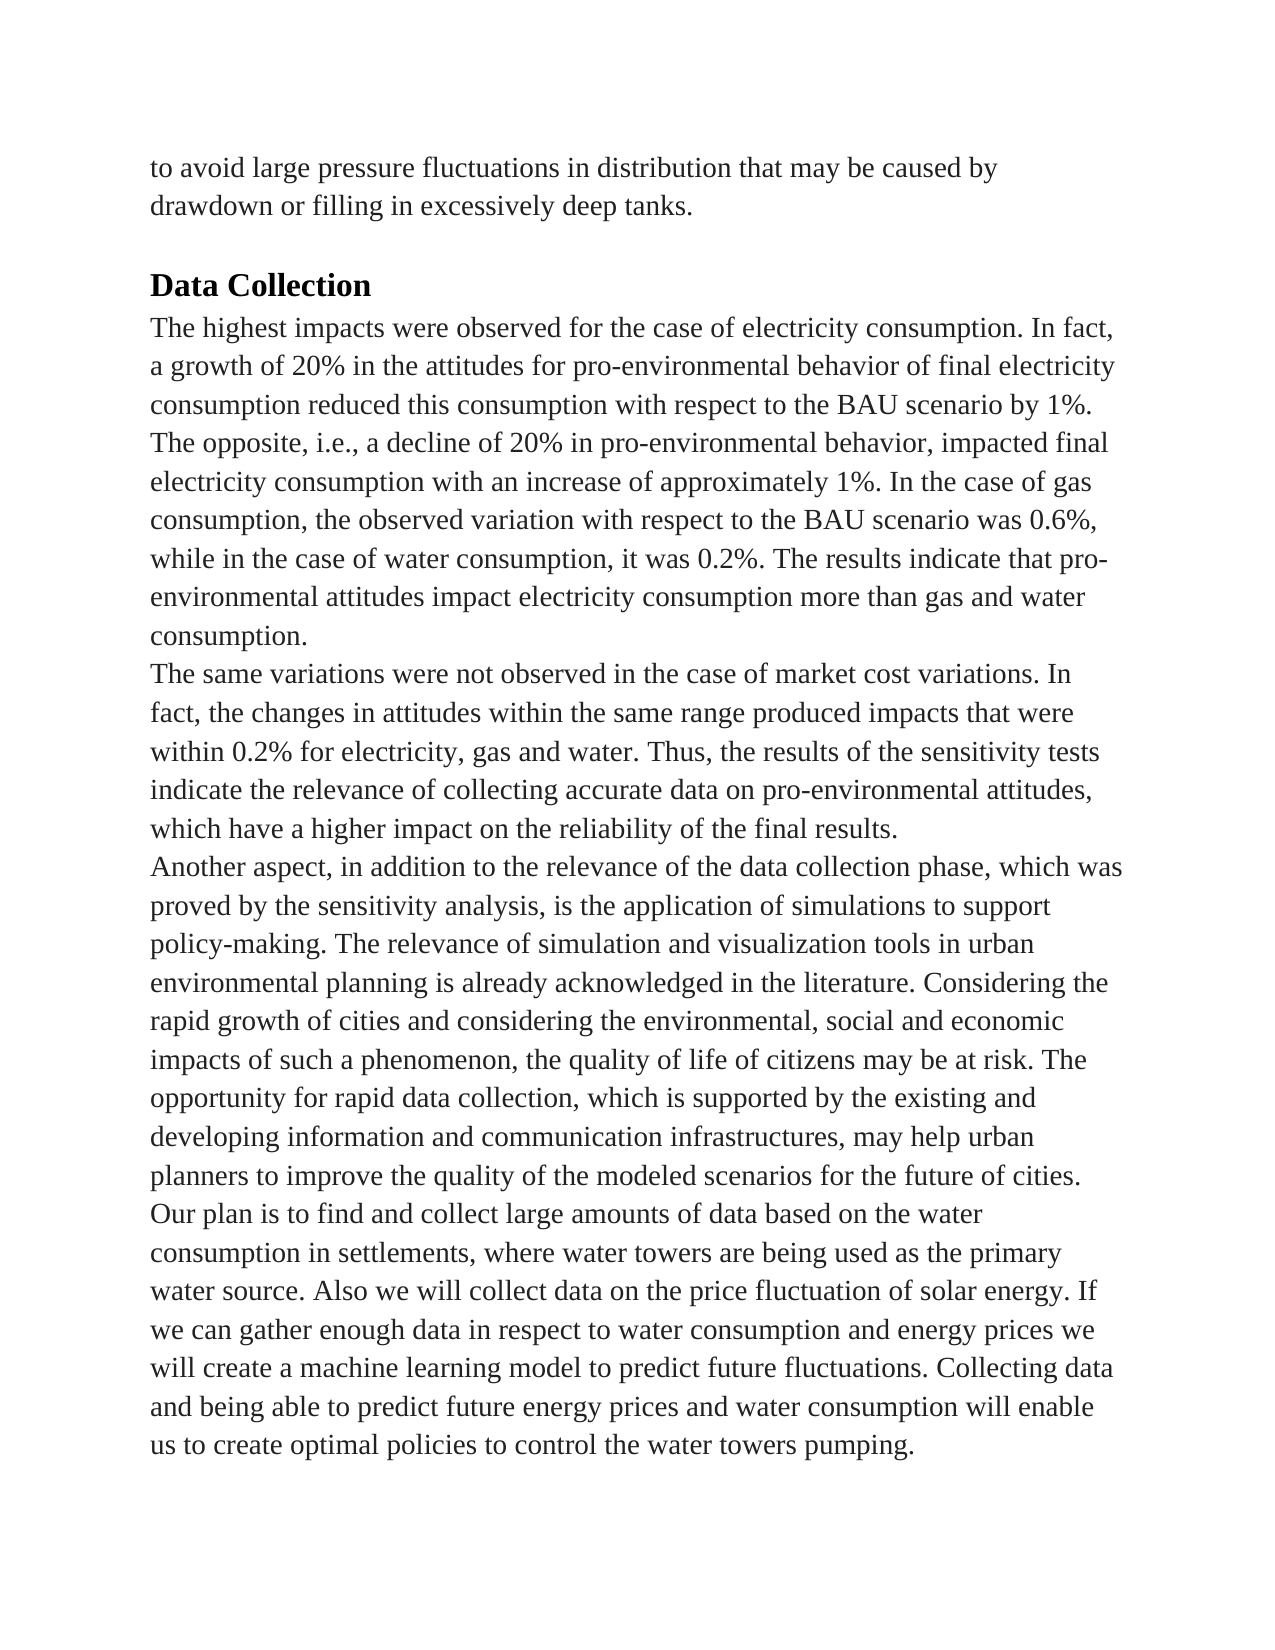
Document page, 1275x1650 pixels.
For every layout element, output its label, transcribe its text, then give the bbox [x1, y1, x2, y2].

text Data Collection [150, 266, 1125, 304]
text The highest impacts were observed for the case of electricity consumption. In fact, a growth of 20% in the attitudes for pro-environmental behavior of final electricity consumption reduced this consumption with respect to the BAU scenario by 1%. The opposite, i.e., a decline of 20% in pro-environmental behavior, impacted final electricity consumption with an increase of approximately 1%. In the case of gas consumption, the observed variation with respect to the BAU scenario was 0.6%, while in the case of water consumption, it was 0.2%. The results indicate that pro-environmental attitudes impact electricity consumption more than gas and water consumption. The same variations were not observed in the case of market cost variations. In fact, the changes in attitudes within the same range produced impacts that were within 0.2% for electricity, gas and water. Thus, the results of the sensitivity tests indicate the relevance of collecting accurate data on pro-environmental attitudes, which have a higher impact on the reliability of the final results. Another aspect, in addition to the relevance of the data collection phase, which was proved by the sensitivity analysis, is the application of simulations to support policy-making. The relevance of simulation and visualization tools in urban environmental planning is already acknowledged in the literature. Considering the rapid growth of cities and considering the environmental, social and economic impacts of such a phenomenon, the quality of life of citizens may be at risk. The opportunity for rapid data collection, which is supported by the existing and developing information and communication infrastructures, may help urban planners to improve the quality of the modeled scenarios for the future of cities. Our plan is to find and collect large amounts of data based on the water consumption in settlements, where water towers are being used as the primary water source. Also we will collect data on the price fluctuation of solar energy. If we can gather enough data in respect to water consumption and energy prices we will create a machine learning model to predict future fluctuations. Collecting data and being able to predict future energy prices and water consumption will enable us to create optimal policies to control the water towers pumping. [150, 310, 1125, 1461]
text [150, 150, 1125, 222]
